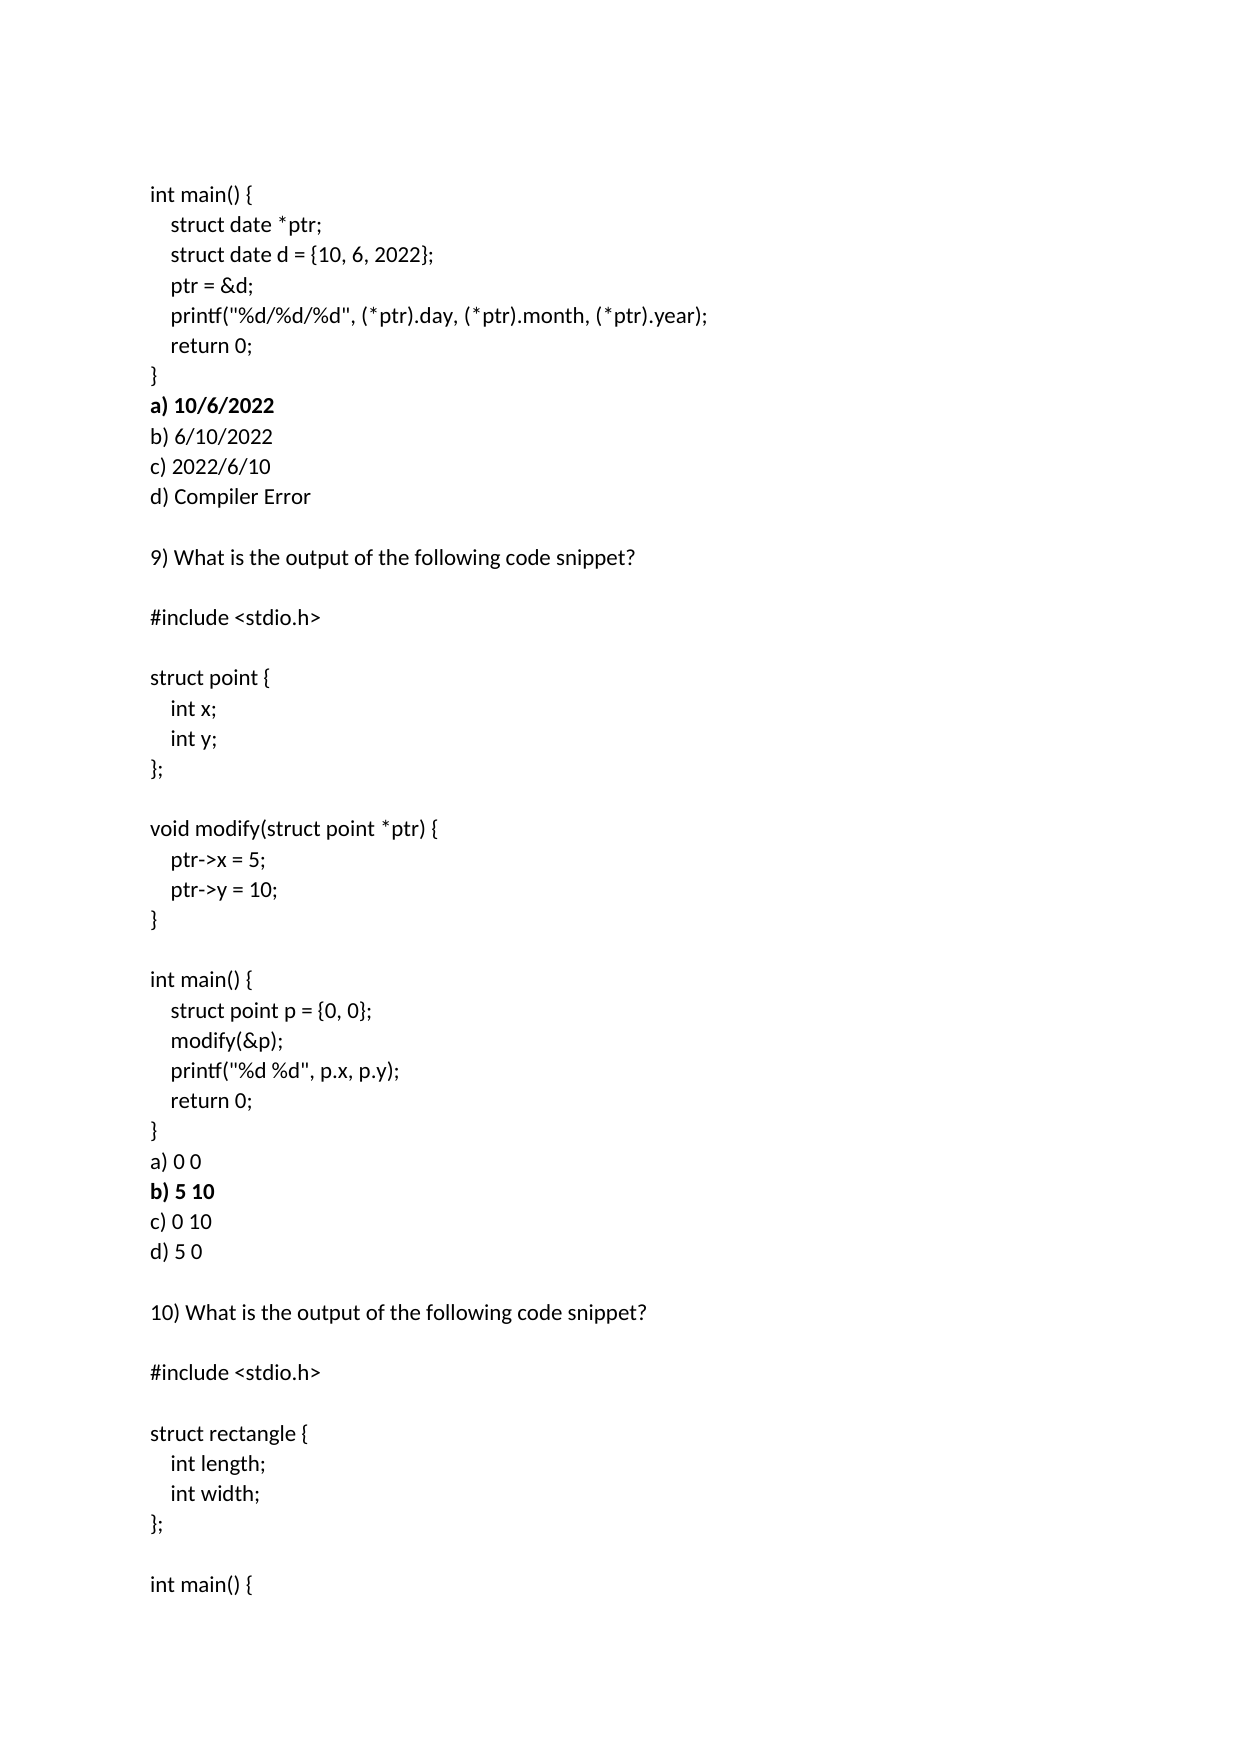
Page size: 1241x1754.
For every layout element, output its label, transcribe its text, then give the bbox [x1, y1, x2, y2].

text int main() { [150, 1570, 1090, 1598]
text a) 0 0 [150, 1147, 1090, 1175]
text ptr = &d; [150, 271, 1090, 299]
text modify(&p); [150, 1026, 1090, 1054]
text } [150, 905, 1090, 933]
text struct date d = {10, 6, 2022}; [150, 241, 1090, 269]
text } [150, 361, 1090, 389]
text 9) What is the output of the following code snippet? [150, 543, 1090, 571]
text int length; [150, 1449, 1090, 1477]
text 10) What is the output of the following code snippet? [150, 1298, 1090, 1326]
text printf("%d %d", p.x, p.y); [150, 1056, 1090, 1084]
text int y; [150, 724, 1090, 752]
text printf("%d/%d/%d", (*ptr).day, (*ptr).month, (*ptr).year); [150, 301, 1090, 329]
text return 0; [150, 1086, 1090, 1114]
text } [150, 1117, 1090, 1145]
text c) 2022/6/10 [150, 452, 1090, 480]
text }; [150, 754, 1090, 782]
text }; [150, 1509, 1090, 1537]
text struct point p = {0, 0}; [150, 996, 1090, 1024]
text int main() { [150, 966, 1090, 994]
text b) 6/10/2022 [150, 422, 1090, 450]
text struct point { [150, 663, 1090, 692]
text int x; [150, 694, 1090, 722]
text int width; [150, 1479, 1090, 1507]
text ptr->x = 5; [150, 845, 1090, 873]
text a) 10/6/2022 [150, 392, 1090, 420]
text struct rectangle { [150, 1419, 1090, 1447]
text #include <stdio.h> [150, 603, 1090, 631]
text b) 5 10 [150, 1177, 1090, 1205]
text return 0; [150, 331, 1090, 359]
text d) Compiler Error [150, 482, 1090, 510]
text struct date *ptr; [150, 210, 1090, 238]
text d) 5 0 [150, 1237, 1090, 1266]
text int main() { [150, 180, 1090, 208]
text c) 0 10 [150, 1207, 1090, 1235]
text ptr->y = 10; [150, 875, 1090, 903]
text void modify(struct point *ptr) { [150, 814, 1090, 843]
text #include <stdio.h> [150, 1358, 1090, 1386]
